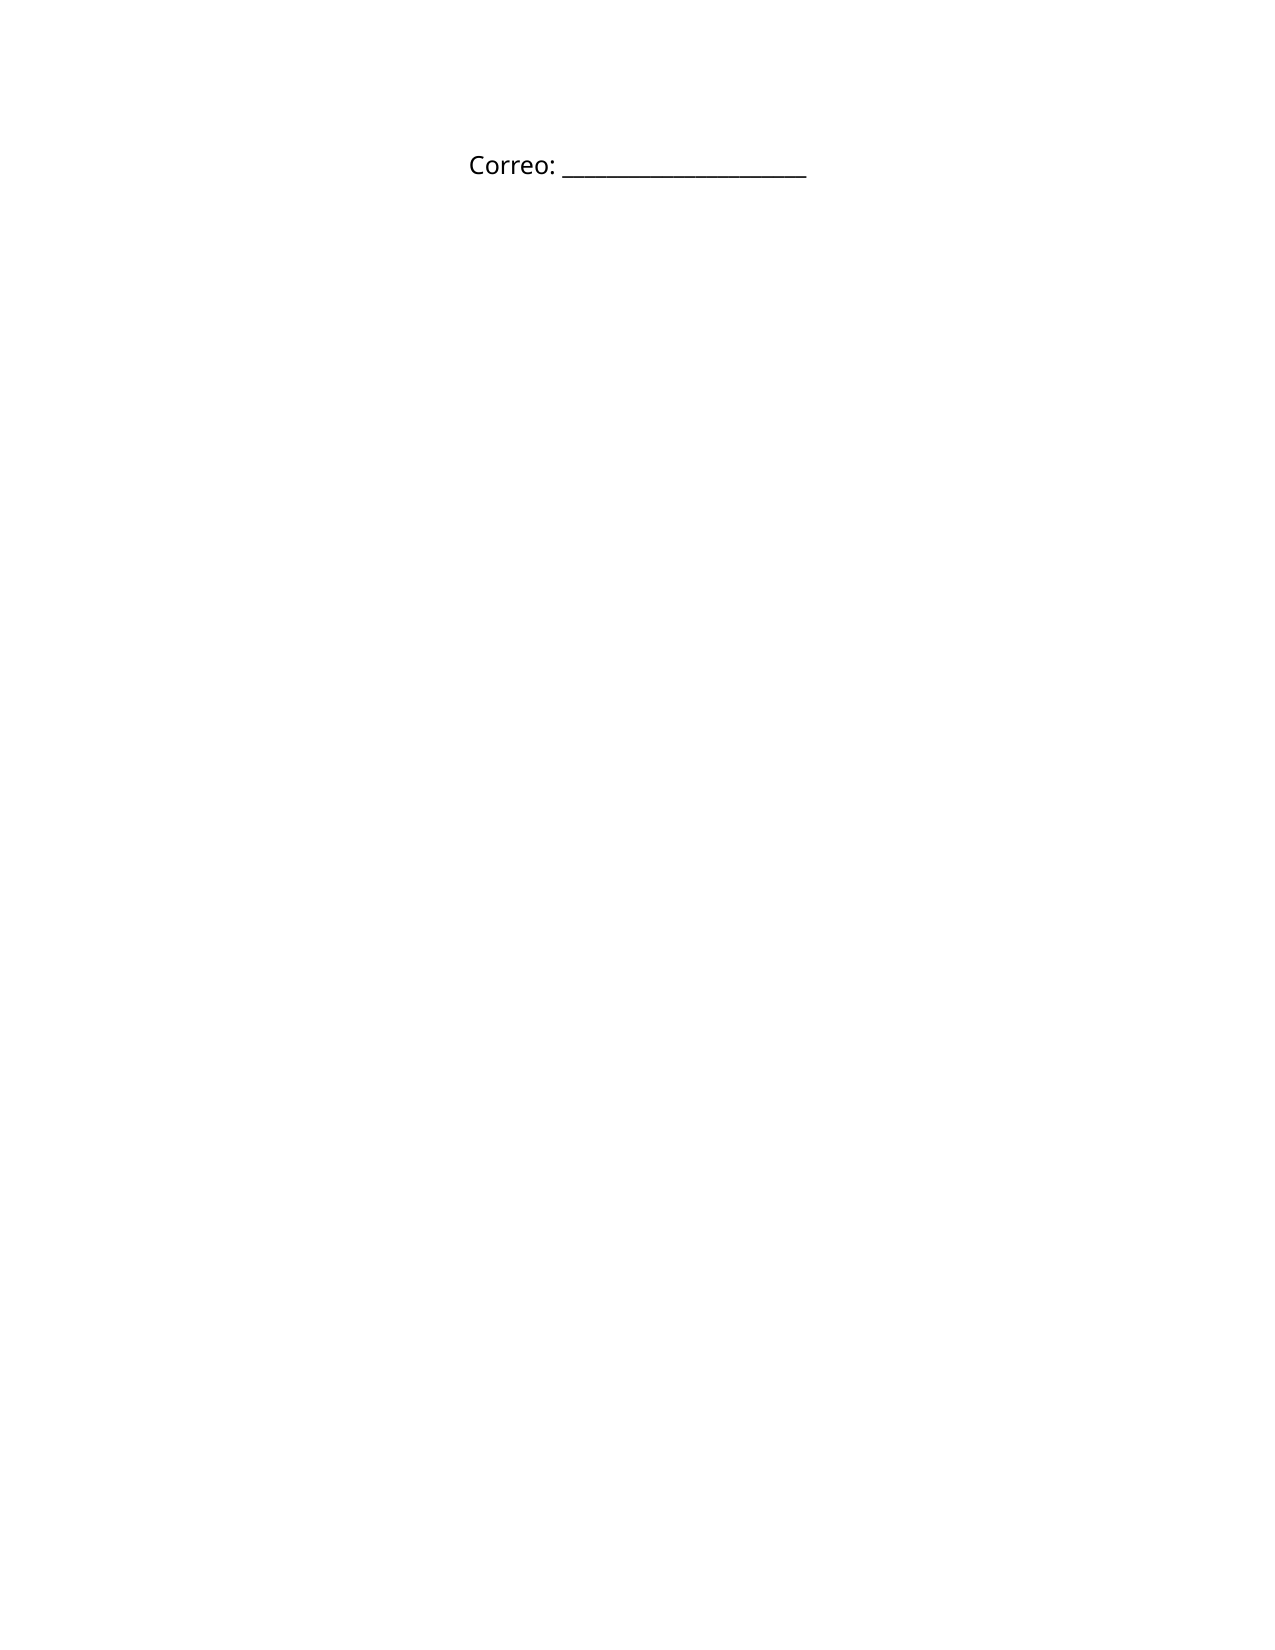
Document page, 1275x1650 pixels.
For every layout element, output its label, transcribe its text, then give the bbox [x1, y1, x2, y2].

text Correo: ______________________ [177, 148, 1098, 182]
